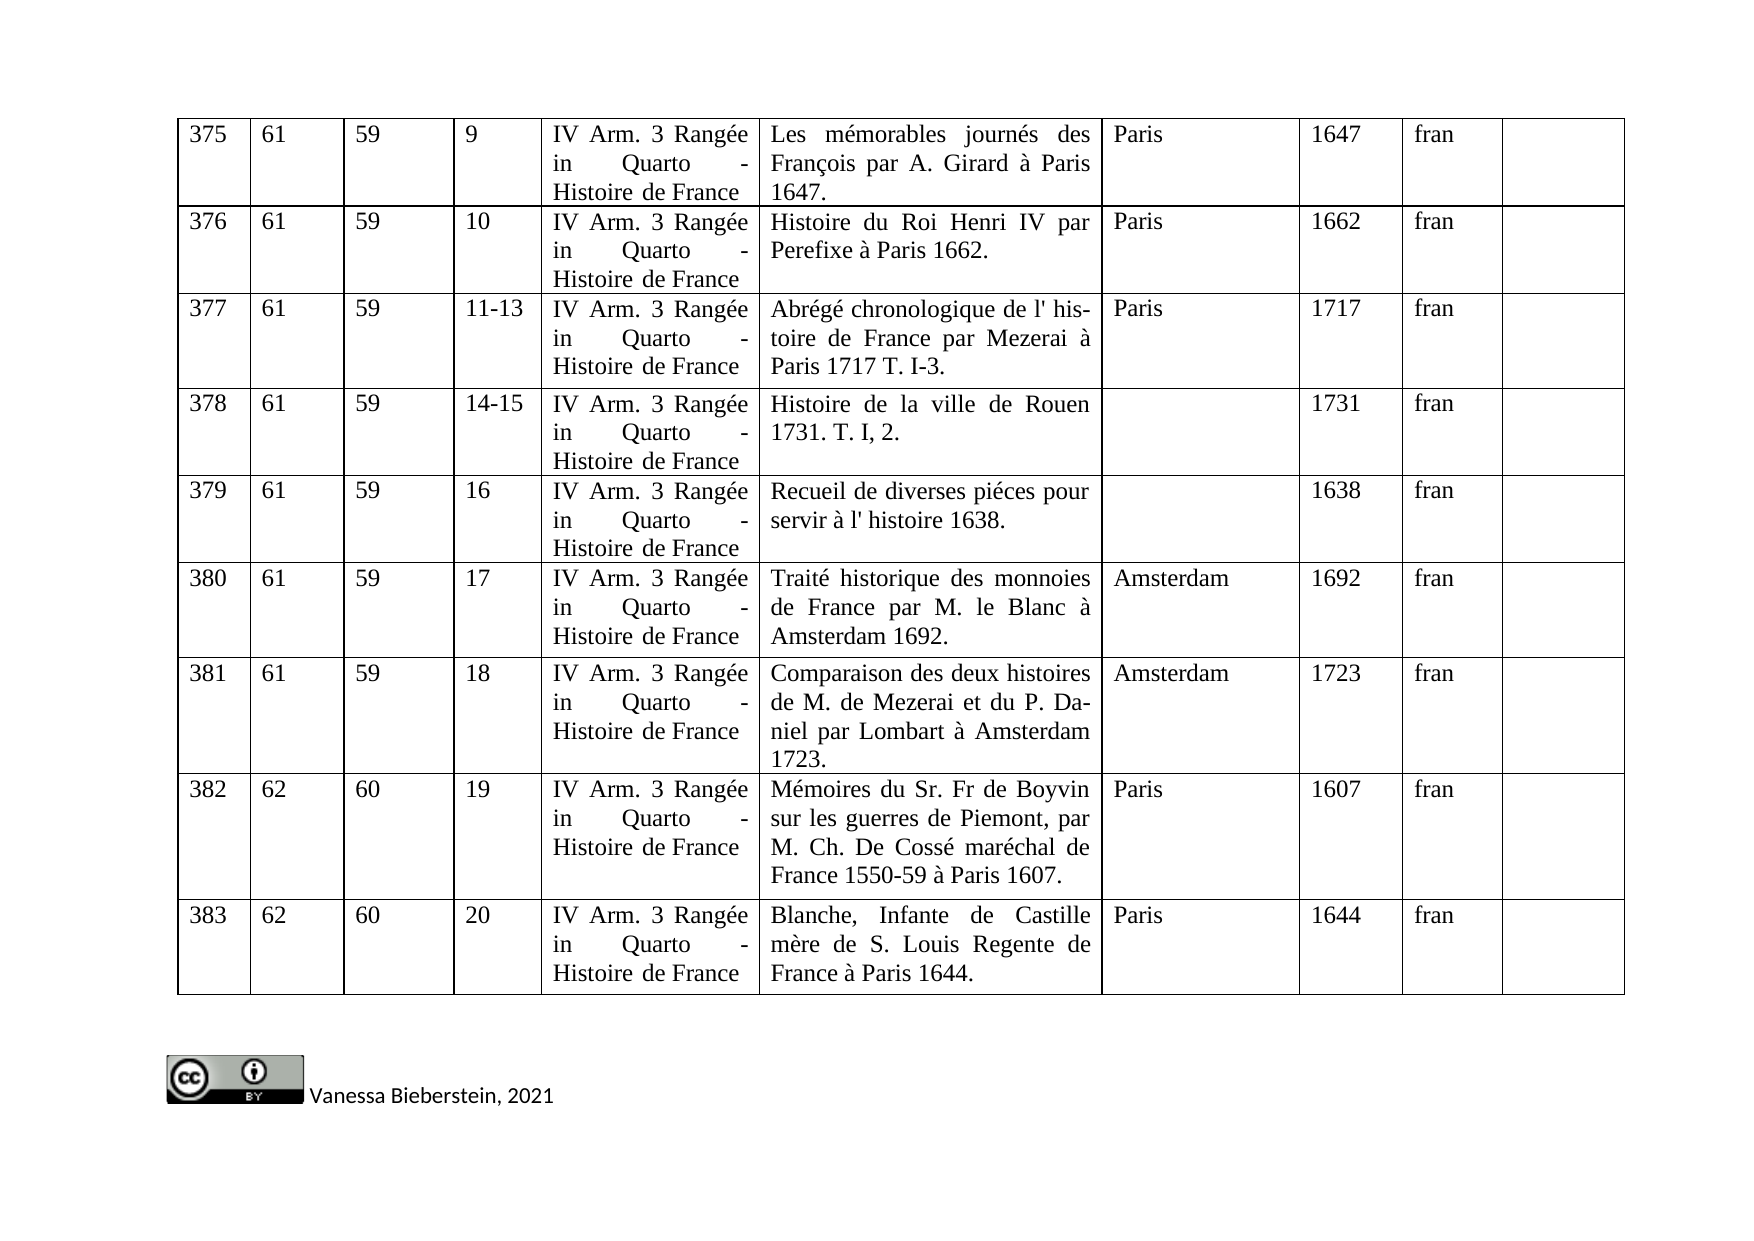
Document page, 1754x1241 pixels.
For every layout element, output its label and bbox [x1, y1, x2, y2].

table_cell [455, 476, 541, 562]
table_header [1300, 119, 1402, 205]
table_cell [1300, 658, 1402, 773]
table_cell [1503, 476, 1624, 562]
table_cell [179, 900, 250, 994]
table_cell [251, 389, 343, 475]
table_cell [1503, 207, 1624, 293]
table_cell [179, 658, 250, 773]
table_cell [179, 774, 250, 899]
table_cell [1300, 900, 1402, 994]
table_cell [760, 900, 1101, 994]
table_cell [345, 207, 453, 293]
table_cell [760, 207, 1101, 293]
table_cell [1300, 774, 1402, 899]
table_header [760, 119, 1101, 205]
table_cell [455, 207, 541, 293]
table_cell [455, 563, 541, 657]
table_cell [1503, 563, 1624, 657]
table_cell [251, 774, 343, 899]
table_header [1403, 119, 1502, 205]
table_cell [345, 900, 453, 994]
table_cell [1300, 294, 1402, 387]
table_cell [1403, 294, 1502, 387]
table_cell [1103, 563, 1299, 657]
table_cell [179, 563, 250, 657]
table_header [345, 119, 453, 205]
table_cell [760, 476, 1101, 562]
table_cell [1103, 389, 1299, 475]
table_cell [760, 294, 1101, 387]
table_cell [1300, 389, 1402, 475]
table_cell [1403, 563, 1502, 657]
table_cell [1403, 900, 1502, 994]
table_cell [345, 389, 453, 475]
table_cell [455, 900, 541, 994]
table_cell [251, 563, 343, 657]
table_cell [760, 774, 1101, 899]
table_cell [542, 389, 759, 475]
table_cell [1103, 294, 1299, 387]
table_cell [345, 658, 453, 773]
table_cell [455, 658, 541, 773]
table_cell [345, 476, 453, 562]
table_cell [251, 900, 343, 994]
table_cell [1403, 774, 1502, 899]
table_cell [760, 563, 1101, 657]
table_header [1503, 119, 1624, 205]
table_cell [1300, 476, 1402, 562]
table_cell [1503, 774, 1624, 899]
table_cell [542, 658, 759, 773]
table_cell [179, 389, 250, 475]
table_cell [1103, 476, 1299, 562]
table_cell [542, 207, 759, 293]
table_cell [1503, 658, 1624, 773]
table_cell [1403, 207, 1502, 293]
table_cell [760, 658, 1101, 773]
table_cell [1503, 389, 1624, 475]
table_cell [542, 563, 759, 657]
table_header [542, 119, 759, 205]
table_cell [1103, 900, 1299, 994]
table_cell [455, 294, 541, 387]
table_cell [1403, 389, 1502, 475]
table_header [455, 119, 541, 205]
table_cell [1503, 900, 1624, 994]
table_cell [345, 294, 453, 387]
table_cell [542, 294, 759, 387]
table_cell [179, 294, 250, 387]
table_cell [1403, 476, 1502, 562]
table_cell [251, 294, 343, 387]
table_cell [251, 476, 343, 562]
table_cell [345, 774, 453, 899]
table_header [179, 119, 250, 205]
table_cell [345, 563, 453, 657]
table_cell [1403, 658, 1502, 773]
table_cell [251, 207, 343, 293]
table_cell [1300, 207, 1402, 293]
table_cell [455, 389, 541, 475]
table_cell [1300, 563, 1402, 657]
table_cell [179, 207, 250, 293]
picture [166, 1055, 305, 1104]
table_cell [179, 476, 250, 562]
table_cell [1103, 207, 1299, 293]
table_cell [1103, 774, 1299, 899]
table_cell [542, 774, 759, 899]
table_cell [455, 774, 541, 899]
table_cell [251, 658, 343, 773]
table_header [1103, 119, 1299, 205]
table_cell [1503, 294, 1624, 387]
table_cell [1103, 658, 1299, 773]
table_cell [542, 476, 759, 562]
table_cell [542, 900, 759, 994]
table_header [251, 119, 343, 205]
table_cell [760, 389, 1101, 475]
